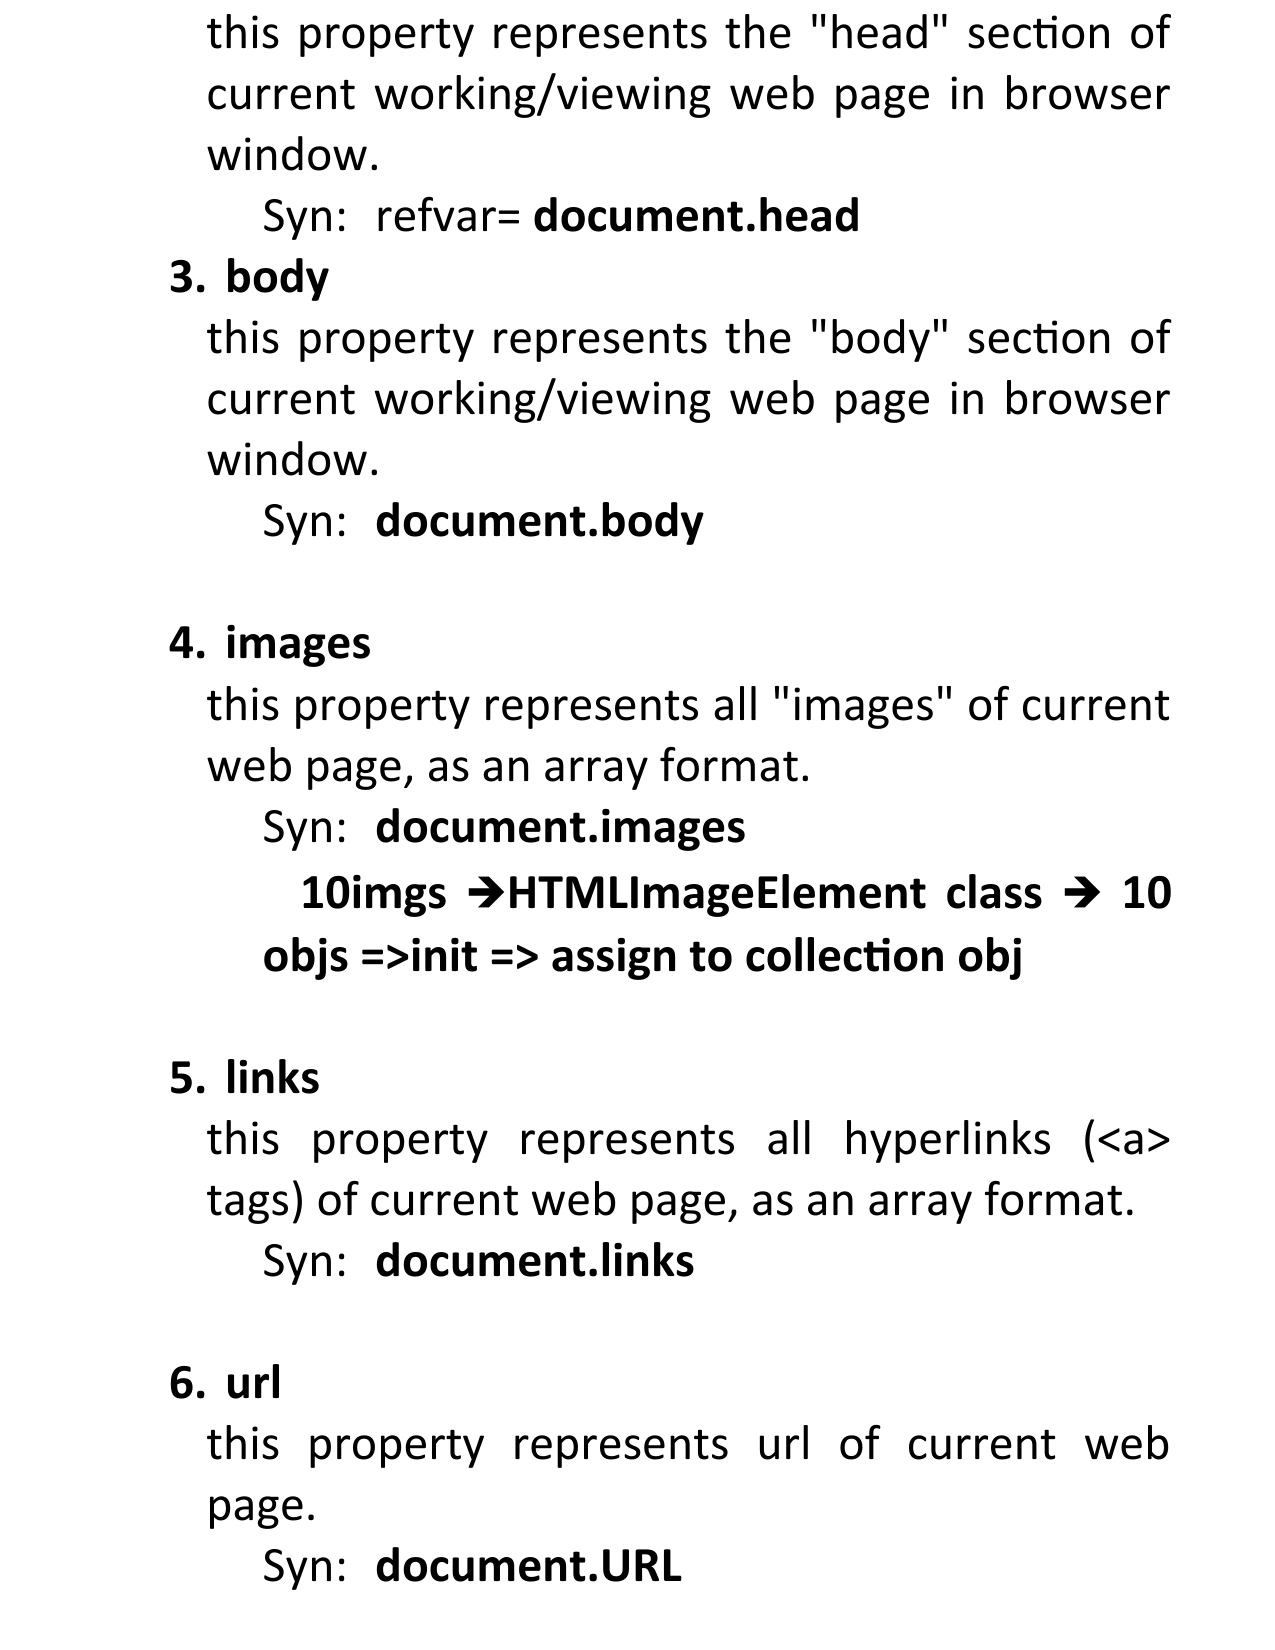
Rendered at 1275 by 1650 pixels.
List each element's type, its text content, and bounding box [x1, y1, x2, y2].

text this property represents url of current web page. [206, 1411, 1172, 1533]
text Syn: refvar= document.head [262, 183, 1172, 244]
text this property represents the "body" section of current working/viewing web page in browser window. [206, 305, 1172, 488]
text Syn: document.URL [262, 1533, 1172, 1594]
list url [169, 1350, 1172, 1411]
text this property represents all hyperlinks (<a> tags) of current web page, as an array format. [206, 1106, 1172, 1228]
text Syn: document.images [262, 793, 1172, 854]
text Syn: document.links [262, 1228, 1172, 1289]
list links [169, 1045, 1172, 1106]
text this property represents the "head" section of current working/viewing web page in browser window. [206, 0, 1172, 183]
text 10imgs 🡺HTMLImageElement class 🡺 10 objs =>init => assign to collection obj [262, 854, 1172, 984]
text this property represents all "images" of current web page, as an array format. [206, 671, 1172, 793]
list images [169, 610, 1172, 671]
text Syn: document.body [262, 488, 1172, 549]
list body [169, 244, 1172, 305]
